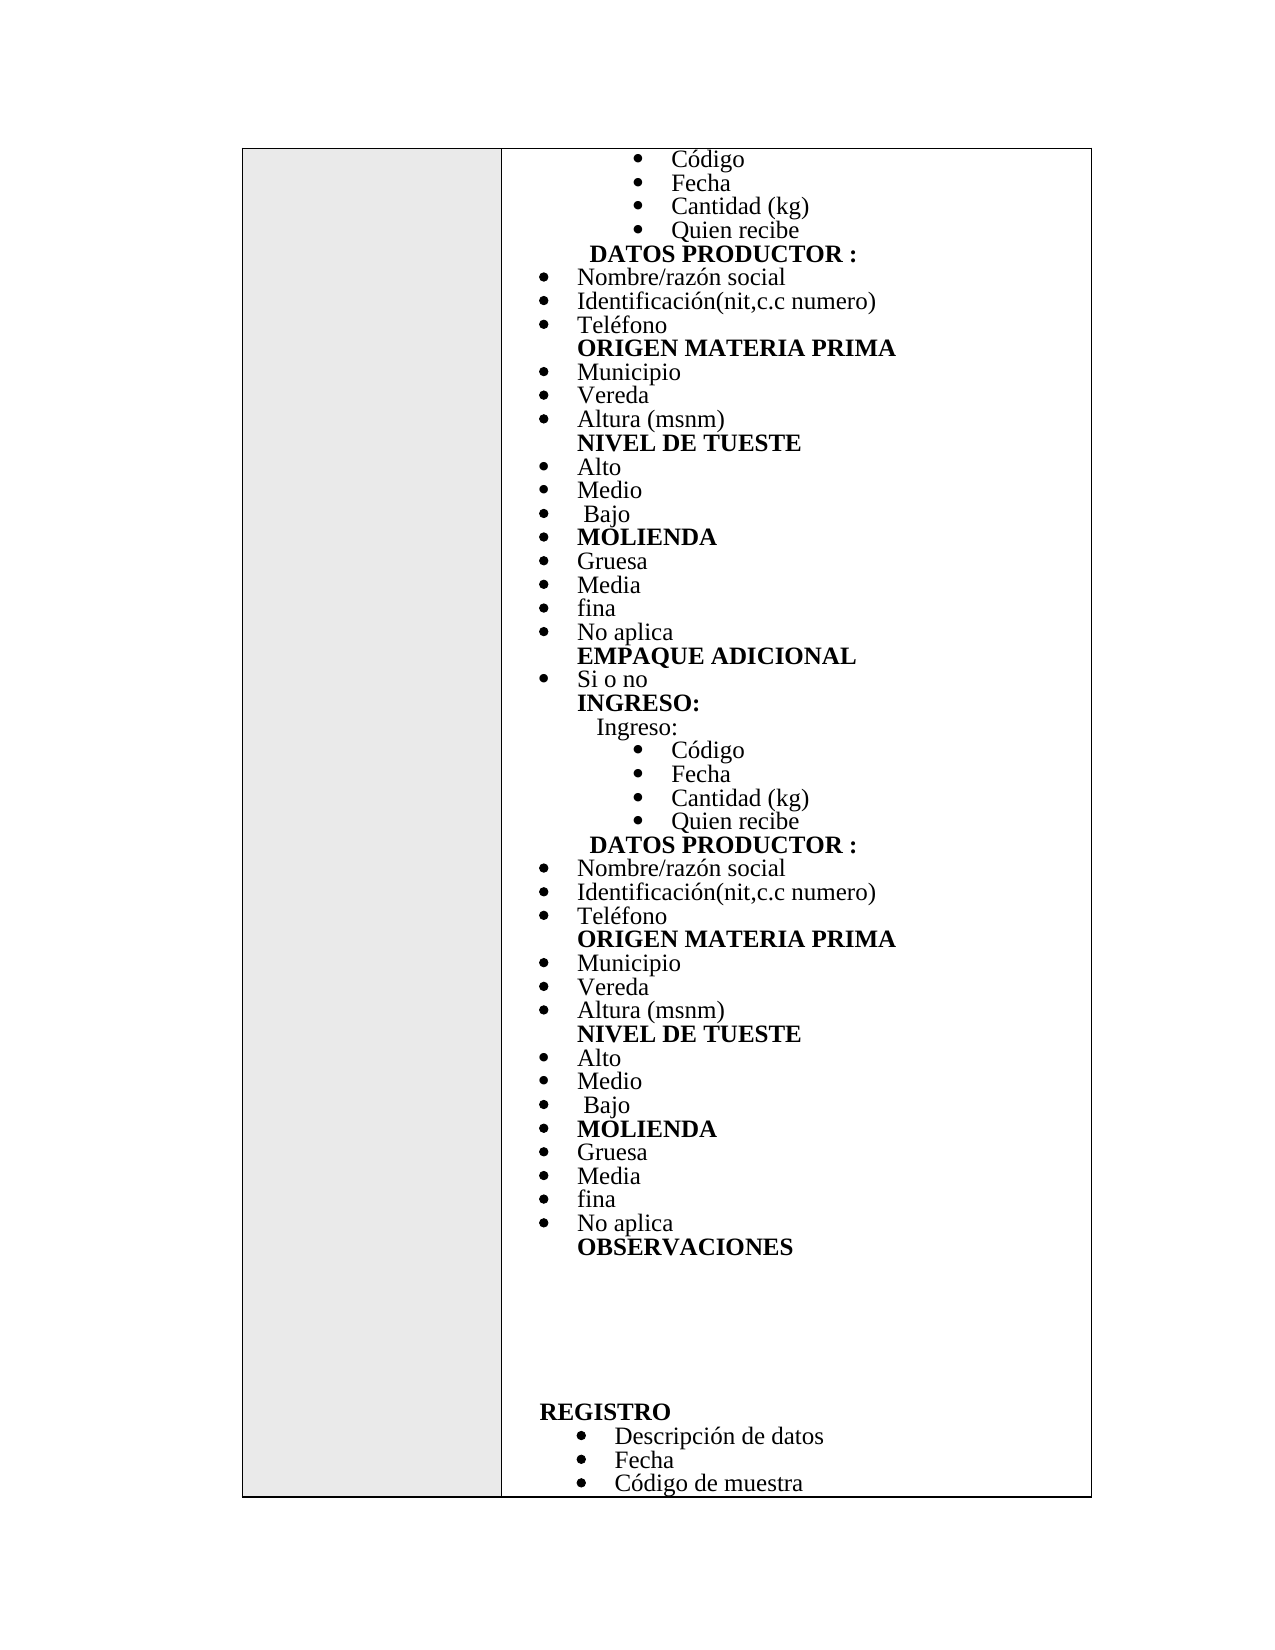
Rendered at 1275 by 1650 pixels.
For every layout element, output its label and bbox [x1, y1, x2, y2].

table_cell [243, 149, 501, 1496]
table_cell [502, 149, 1091, 1496]
